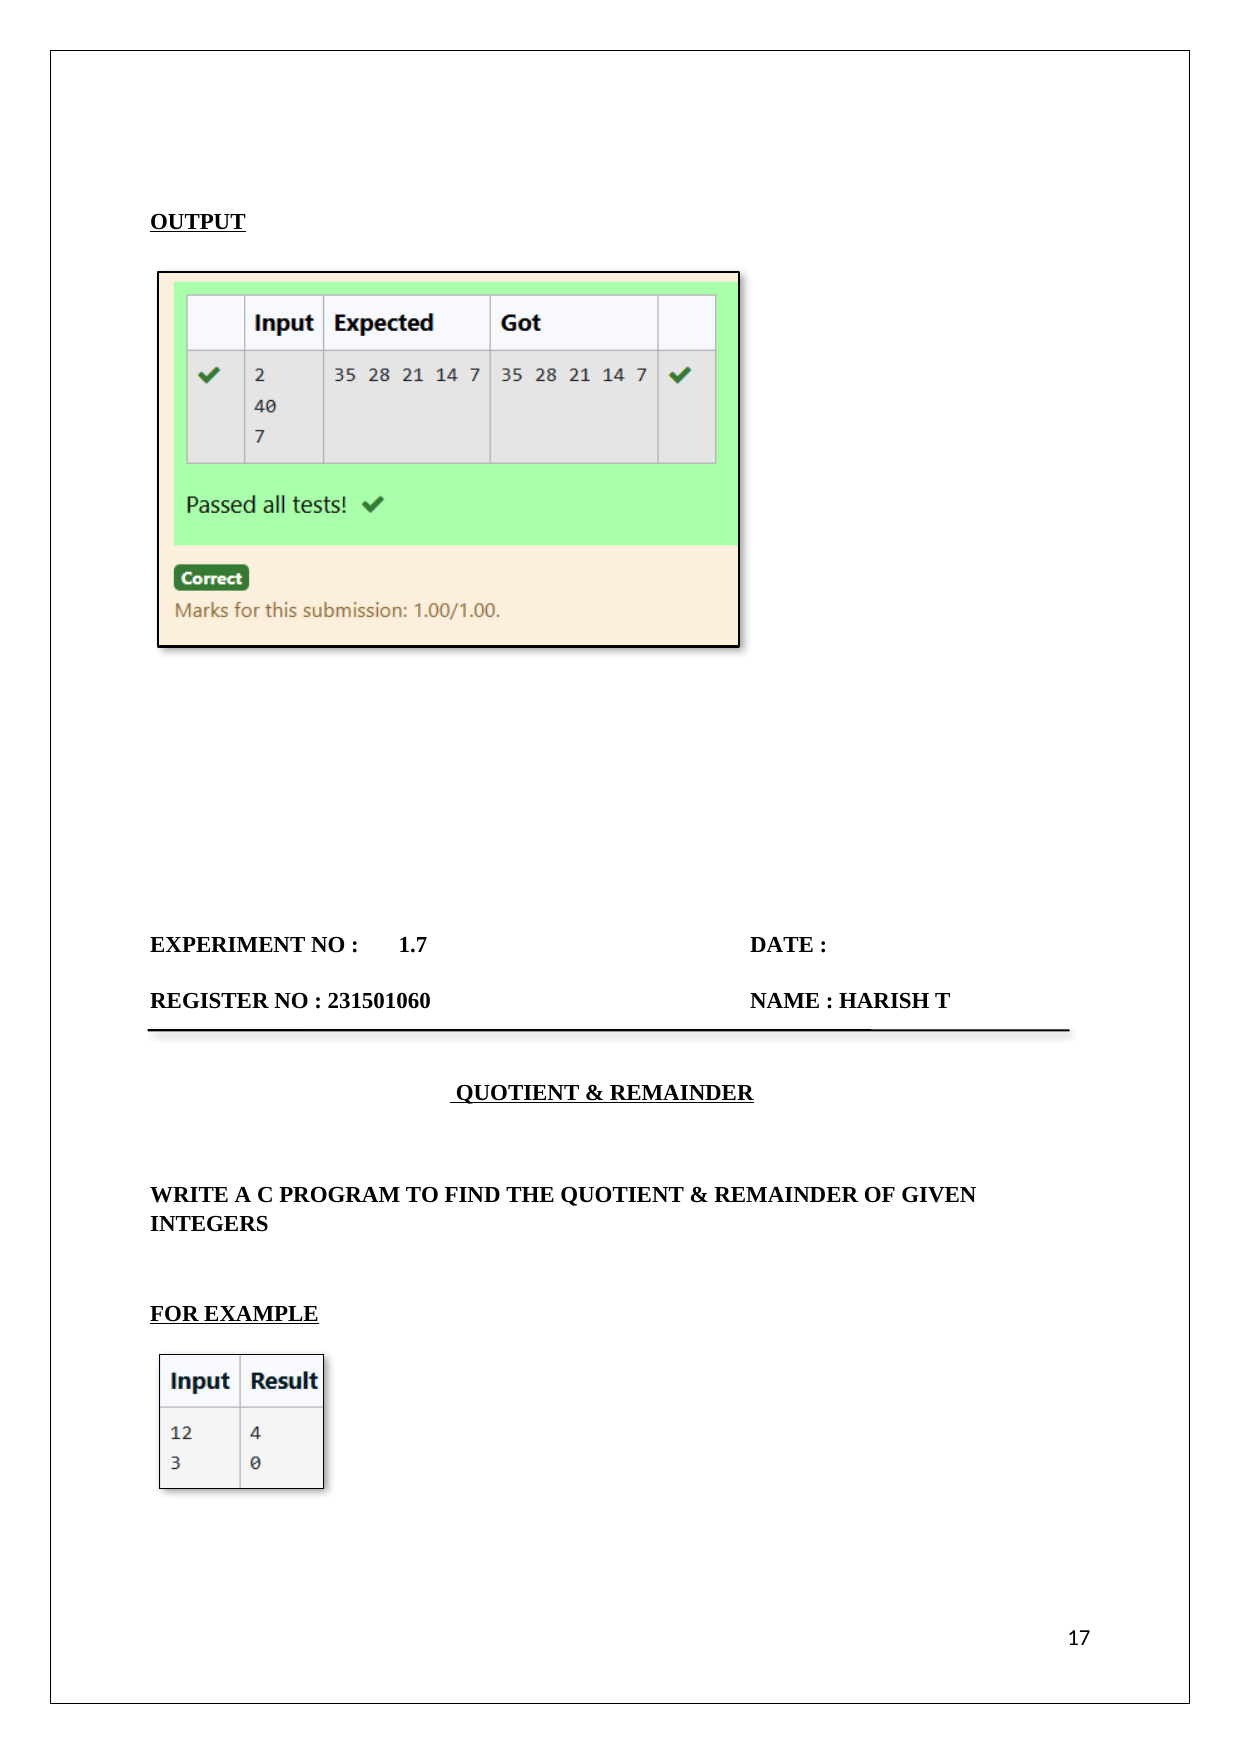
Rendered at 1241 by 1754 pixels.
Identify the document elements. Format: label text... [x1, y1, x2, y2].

text FOR EXAMPLE [150, 1300, 1090, 1326]
picture [159, 273, 738, 645]
text WRITE A C PROGRAM TO FIND THE QUOTIENT & REMAINDER OF GIVEN INTEGERS [150, 1181, 1090, 1236]
picture [160, 1355, 323, 1488]
text EXPERIMENT NO : 1.7 DATE : [150, 931, 1090, 958]
text REGISTER NO : 231501060 NAME : HARISH T [150, 987, 1090, 1013]
text OUTPUT [150, 208, 1090, 234]
subtitle QUOTIENT & REMAINDER [300, 1079, 1090, 1106]
